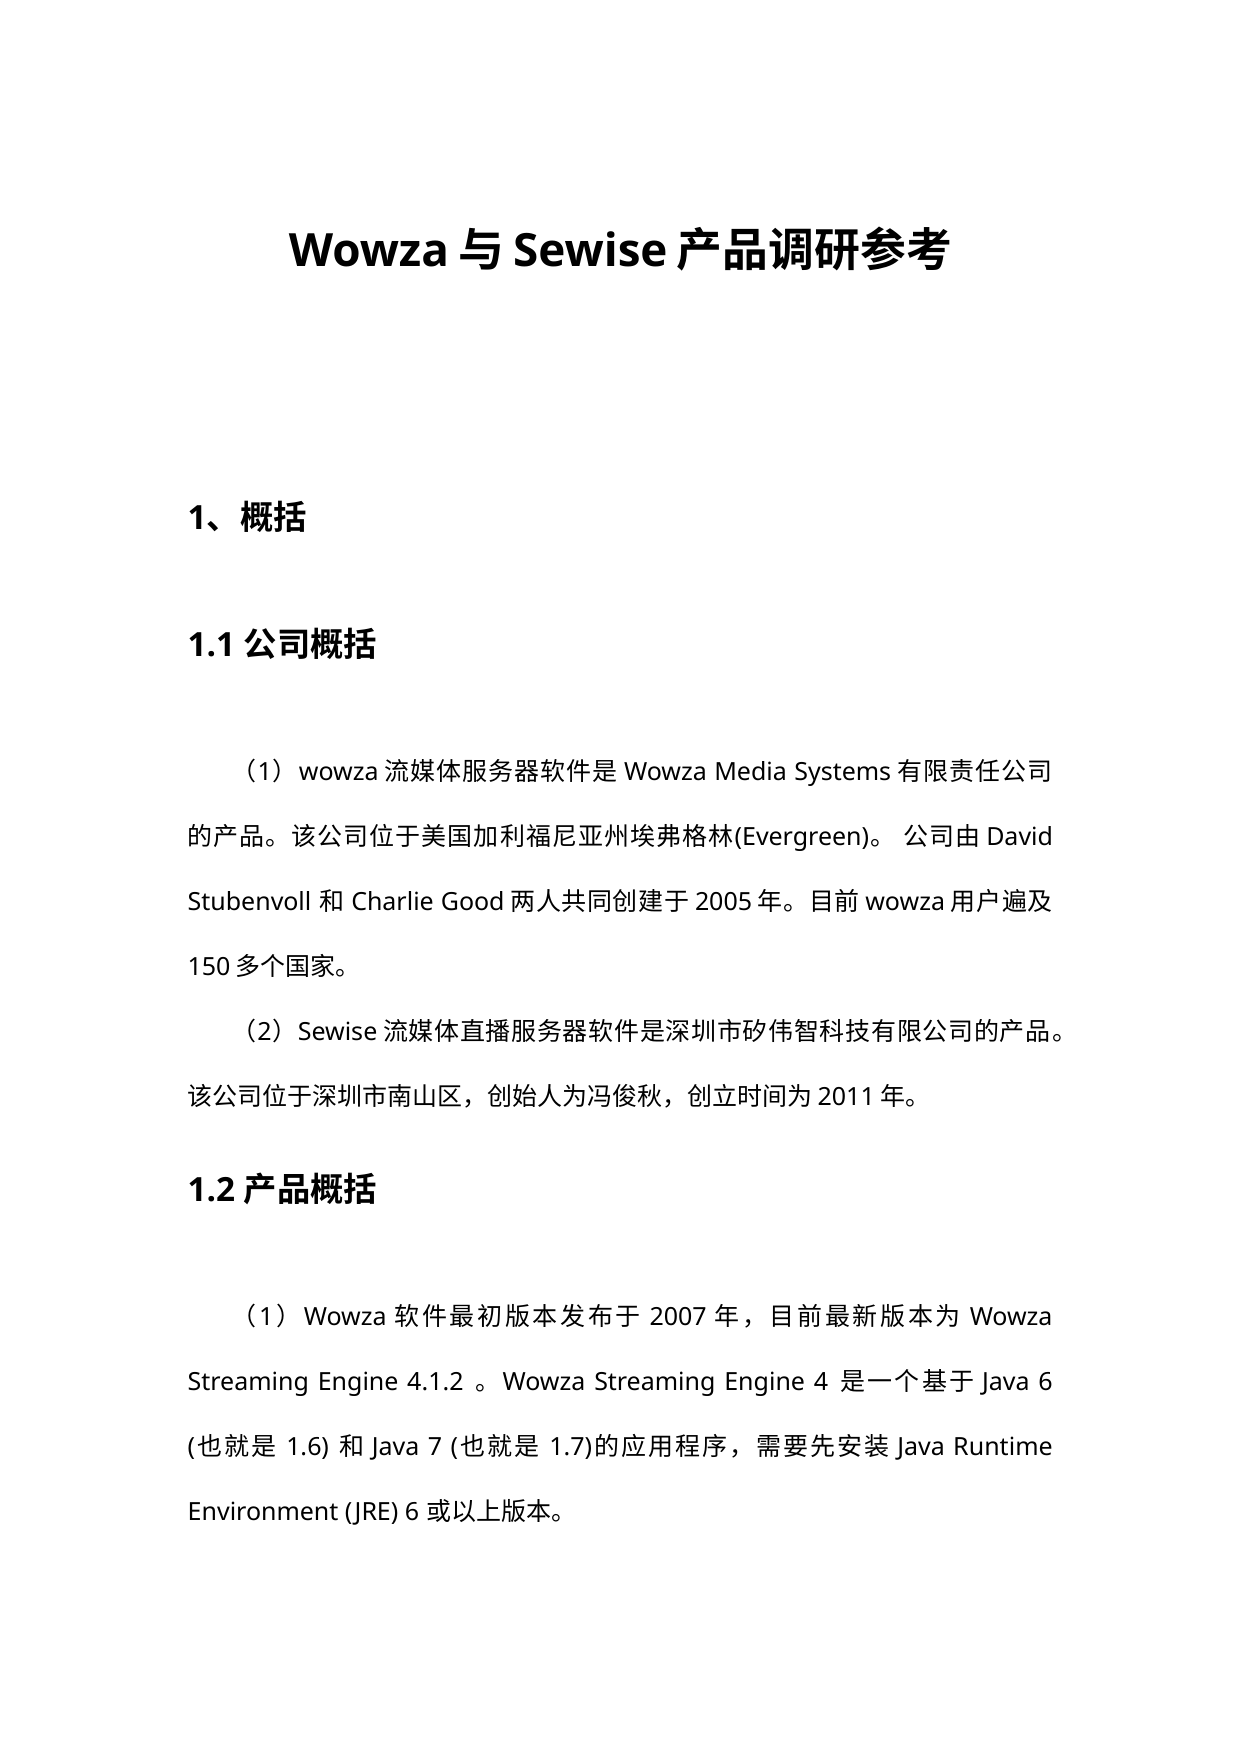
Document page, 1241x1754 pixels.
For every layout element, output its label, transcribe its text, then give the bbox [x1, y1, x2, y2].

text （1）Wowza软件最初版本发布于2007年，目前最新版本为Wowza Streaming Engine 4.1.2 。Wowza Streaming Engine 4 是一个基于Java 6 (也就是 1.6) 和Java 7 (也就是 1.7)的应用程序，需要先安装Java Runtime Environment (JRE) 6 或以上版本。 [187, 1282, 1053, 1542]
text （1）wowza流媒体服务器软件是Wowza Media Systems有限责任公司的产品。该公司位于美国加利福尼亚州埃弗格林(Evergreen)。 公司由David Stubenvoll 和 Charlie Good两人共同创建于2005年。目前wowza用户遍及150多个国家。 [187, 737, 1053, 997]
subtitle Wowza与Sewise产品调研参考 [187, 197, 1053, 295]
subtitle 1、概括 [187, 483, 1053, 548]
text （2）Sewise流媒体直播服务器软件是深圳市矽伟智科技有限公司的产品。该公司位于深圳市南山区，创始人为冯俊秋，创立时间为2011年。 [187, 997, 1053, 1127]
subtitle 1.1 公司概括 [187, 610, 1053, 675]
subtitle 1.2 产品概括 [187, 1154, 1053, 1219]
